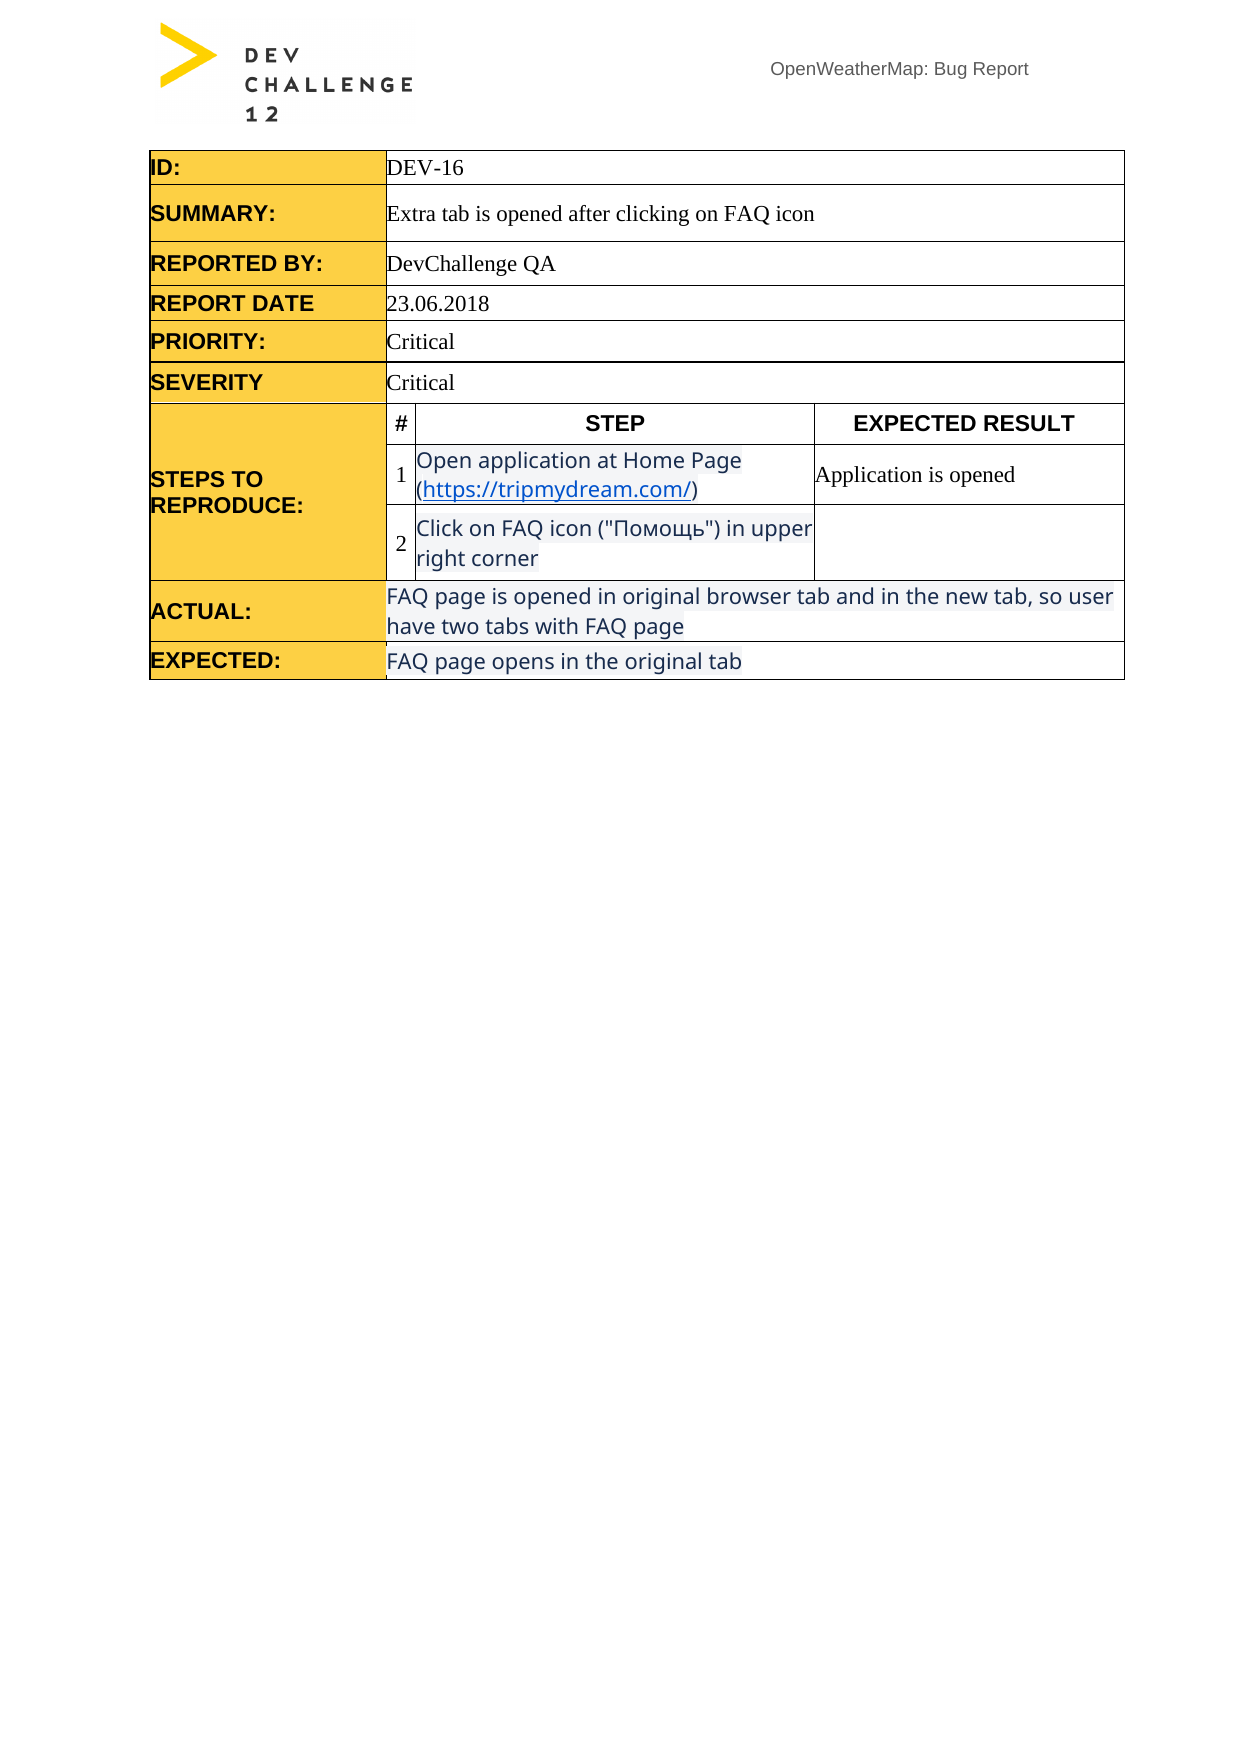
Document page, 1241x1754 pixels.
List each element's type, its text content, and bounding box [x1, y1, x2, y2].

table_cell Click on FAQ icon ("Помощь") in upper right corner [416, 505, 814, 580]
table_cell # [387, 404, 415, 443]
table_cell 1 [387, 445, 415, 504]
table_cell DevChallenge QA [387, 242, 1124, 285]
table_cell SUMMARY: [151, 185, 386, 241]
table_cell [815, 505, 1124, 580]
table_header DEV-16 [387, 151, 1124, 184]
table_cell Critical [387, 363, 1124, 402]
table_cell Extra tab is opened after clicking on FAQ icon [387, 185, 1124, 241]
table_cell EXPECTED RESULT [815, 404, 1124, 443]
table_cell Critical [387, 321, 1124, 361]
table_header ID: [151, 151, 386, 184]
table_cell PRIORITY: [151, 321, 386, 361]
table_cell REPORTED BY: [151, 242, 386, 285]
table_cell FAQ page is opened in original browser tab and in the new tab, so user have two tabs with FAQ page [684, 581, 1124, 641]
table_cell 23.06.2018 [387, 286, 1124, 320]
table_cell 2 [387, 505, 415, 580]
picture [154, 18, 416, 124]
table_cell STEP [416, 404, 814, 443]
table_cell Application is opened [815, 445, 1124, 504]
table_cell EXPECTED: [151, 642, 386, 679]
table_cell FAQ page opens in the original tab [387, 642, 1124, 679]
table_cell ACTUAL: [151, 581, 386, 641]
table_cell REPORT DATE [151, 286, 386, 320]
table_cell STEPS TO REPRODUCE: [151, 404, 386, 580]
table_cell Open application at Home Page (https://tripmydream.com/) [698, 445, 814, 504]
table_cell SEVERITY [151, 363, 386, 402]
